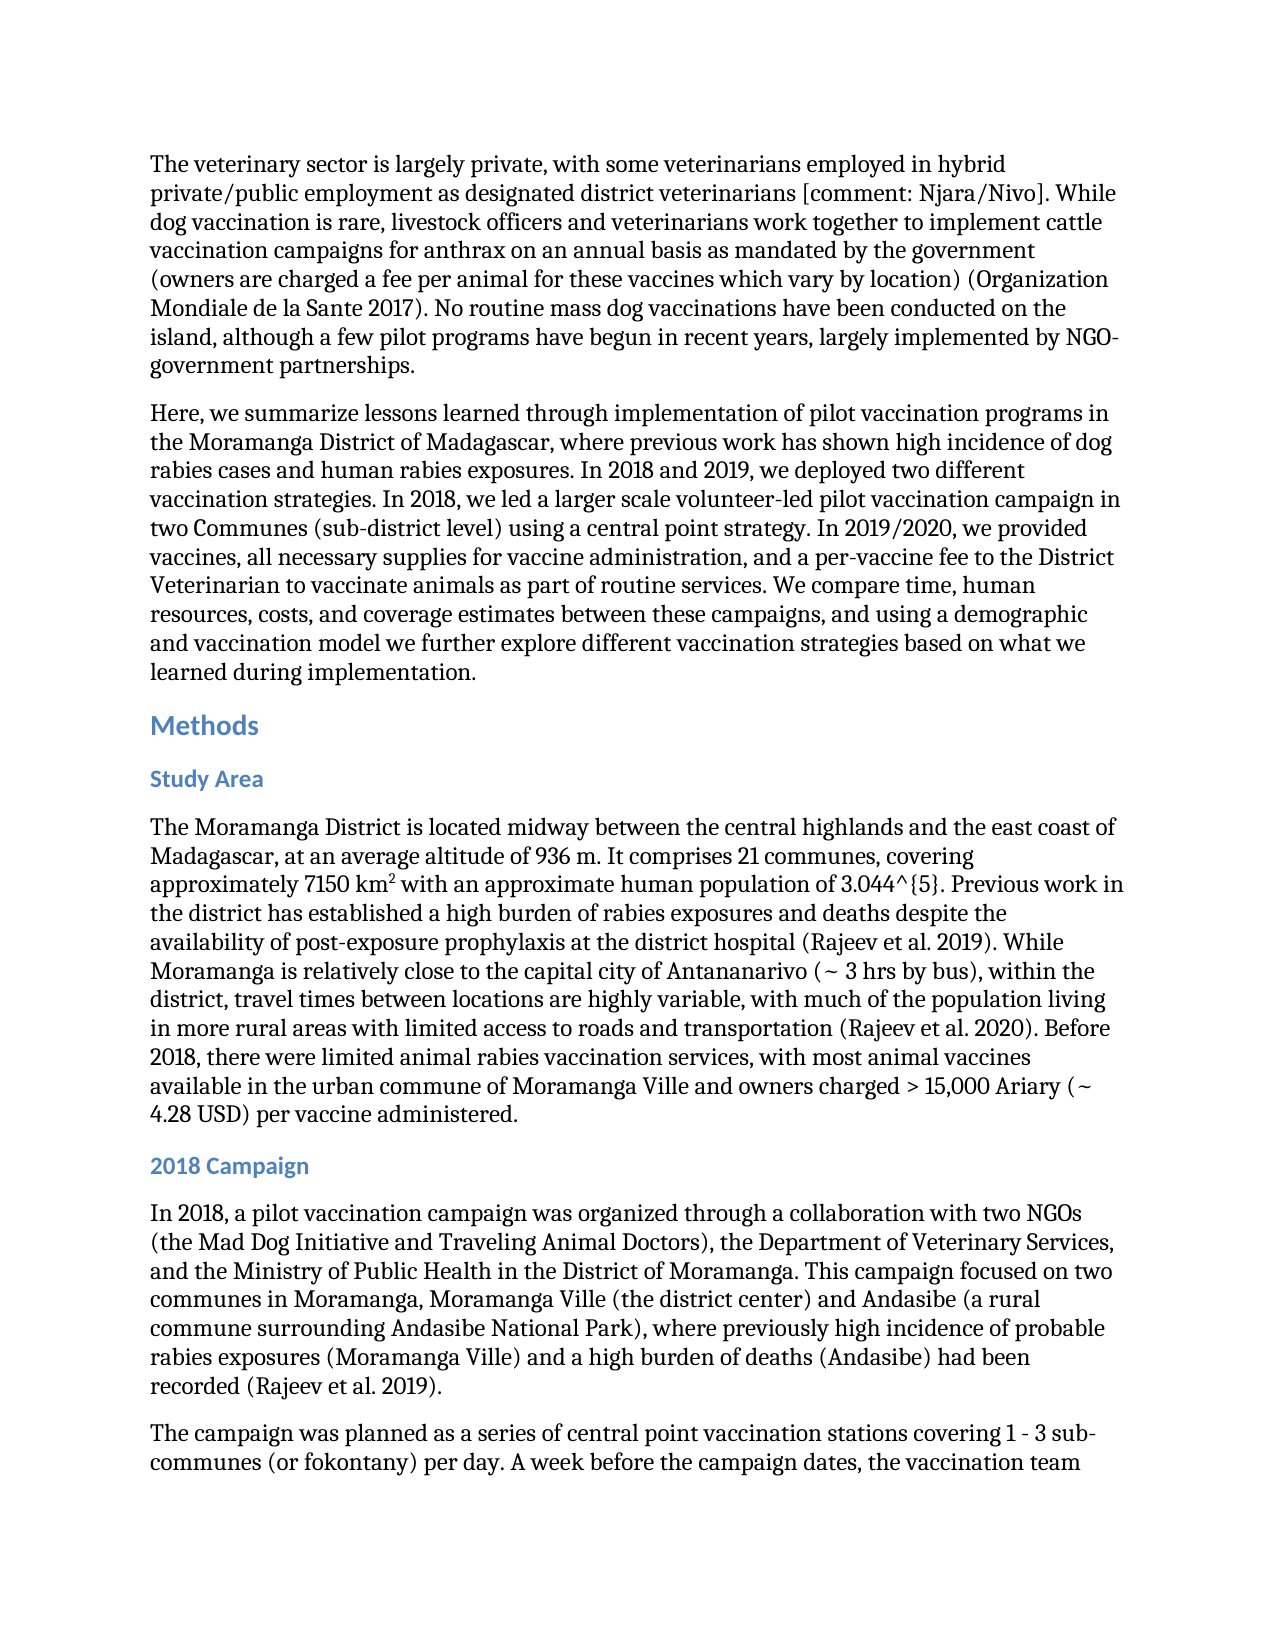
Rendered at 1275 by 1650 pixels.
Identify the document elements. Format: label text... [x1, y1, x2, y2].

text In 2018, a pilot vaccination campaign was organized through a collaboration with two NGOs (the Mad Dog Initiative and Traveling Animal Doctors), the Department of Veterinary Services, and the Ministry of Public Health in the District of Moramanga. This campaign focused on two communes in Moramanga, Moramanga Ville (the district center) and Andasibe (a rural commune surrounding Andasibe National Park), where previously high incidence of probable rabies exposures (Moramanga Ville) and a high burden of deaths (Andasibe) had been recorded (Rajeev et al. 2019). [150, 1199, 1125, 1400]
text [150, 1419, 1125, 1477]
subtitle Study Area [150, 763, 1125, 794]
subtitle 2018 Campaign [150, 1150, 1125, 1180]
subtitle Methods [150, 707, 1125, 743]
text The veterinary sector is largely private, with some veterinarians employed in hybrid private/public employment as designated district veterinarians [comment: Njara/Nivo]. While dog vaccination is rare, livestock officers and veterinarians work together to implement cattle vaccination campaigns for anthrax on an annual basis as mandated by the government (owners are charged a fee per animal for these vaccines which vary by location) (Organization Mondiale de la Sante 2017). No routine mass dog vaccinations have been conducted on the island, although a few pilot programs have begun in recent years, largely implemented by NGO-government partnerships. [150, 150, 1125, 380]
text Here, we summarize lessons learned through implementation of pilot vaccination programs in the Moramanga District of Madagascar, where previous work has shown high incidence of dog rabies cases and human rabies exposures. In 2018 and 2019, we deployed two different vaccination strategies. In 2018, we led a larger scale volunteer-led pilot vaccination campaign in two Communes (sub-district level) using a central point strategy. In 2019/2020, we provided vaccines, all necessary supplies for vaccine administration, and a per-vaccine fee to the District Veterinarian to vaccinate animals as part of routine services. We compare time, human resources, costs, and coverage estimates between these campaigns, and using a demographic and vaccination model we further explore different vaccination strategies based on what we learned during implementation. [150, 399, 1125, 686]
text The Moramanga District is located midway between the central highlands and the east coast of Madagascar, at an average altitude of 936 m. It comprises 21 communes, covering approximately 7150 km2 with an approximate human population of 3.044^{5}. Previous work in the district has established a high burden of rabies exposures and deaths despite the availability of post-exposure prophylaxis at the district hospital (Rajeev et al. 2019). While Moramanga is relatively close to the capital city of Antananarivo (~ 3 hrs by bus), within the district, travel times between locations are highly variable, with much of the population living in more rural areas with limited access to roads and transportation (Rajeev et al. 2020). Before 2018, there were limited animal rabies vaccination services, with most animal vaccines available in the urban commune of Moramanga Ville and owners charged > 15,000 Ariary (~ 4.28 USD) per vaccine administered. [150, 813, 1125, 1129]
